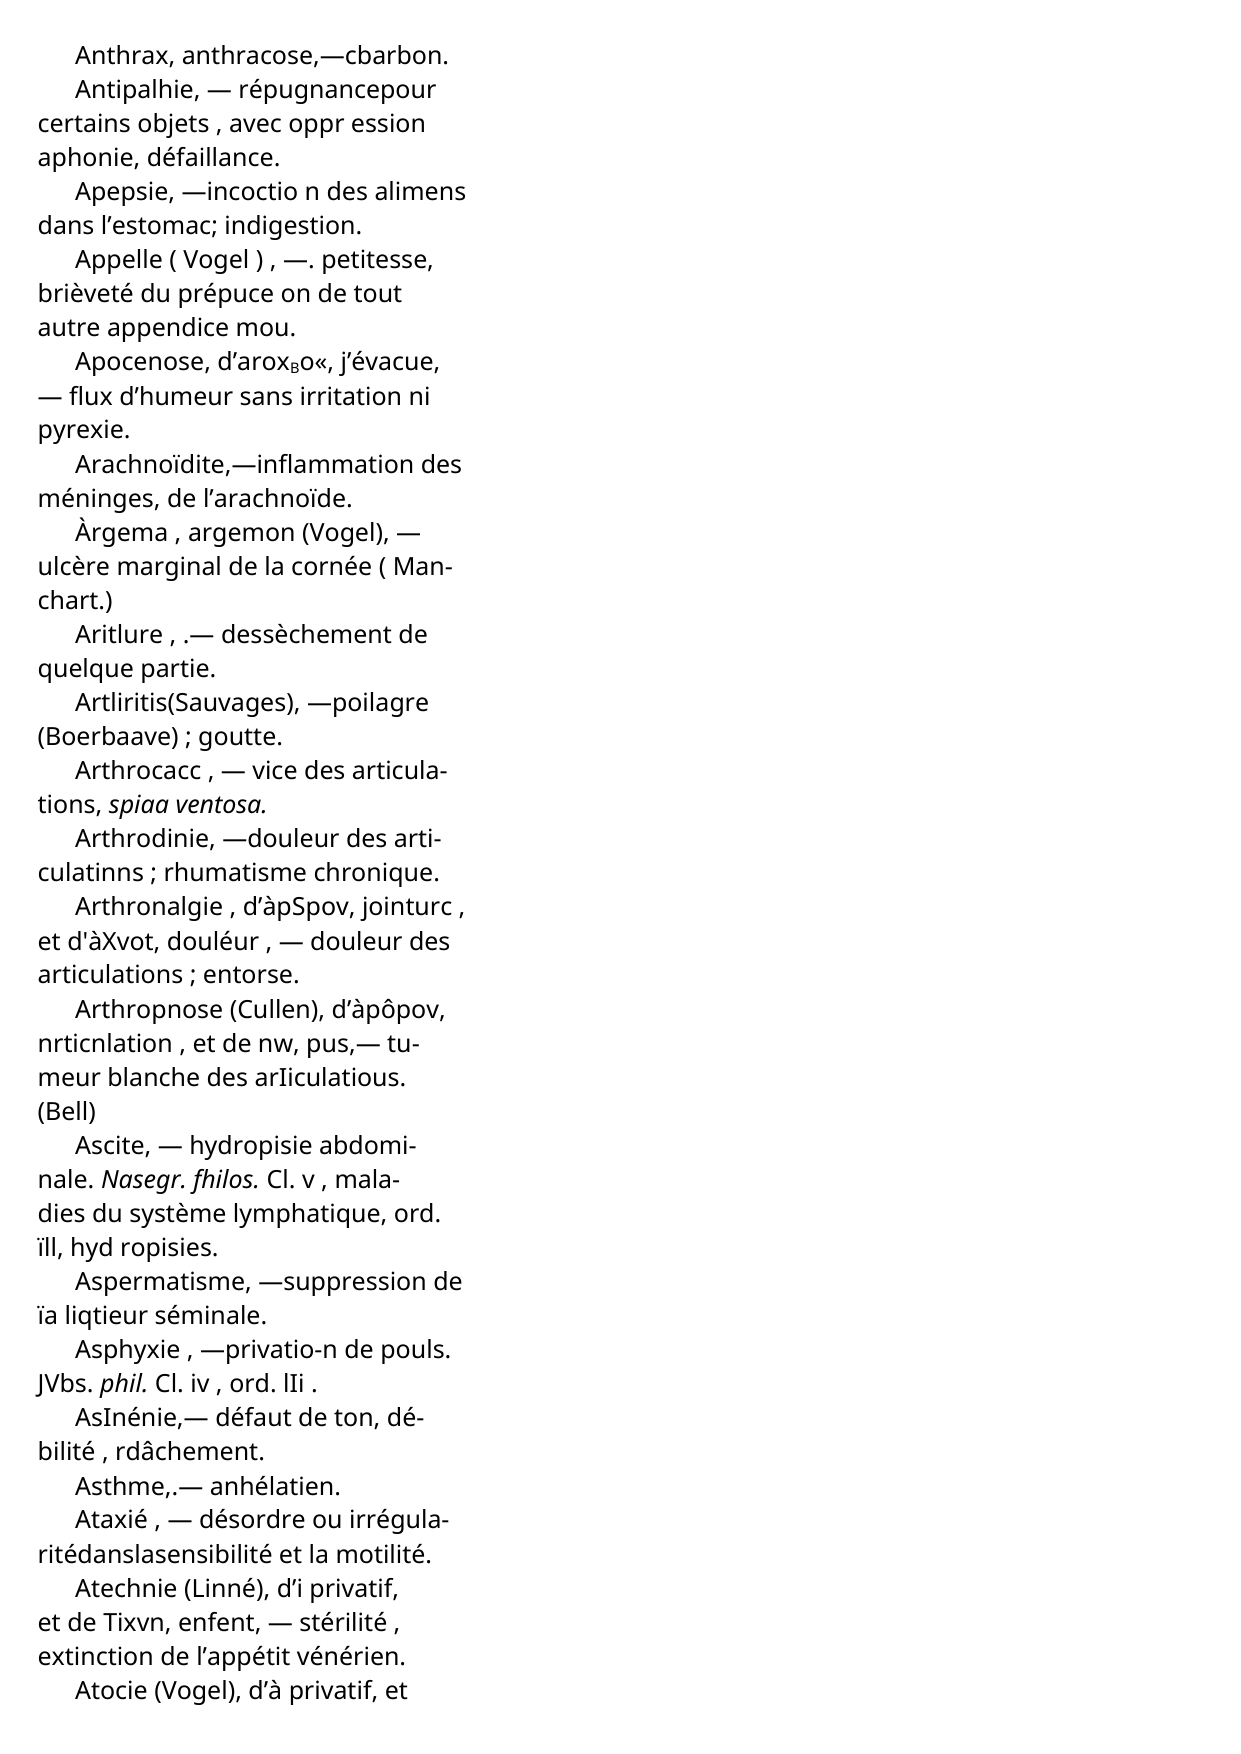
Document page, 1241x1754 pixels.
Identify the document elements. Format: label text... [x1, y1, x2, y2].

text Arachnoïdite,—inflammation des méninges, de l’arachnoïde. [37, 446, 1203, 514]
text Aritlure , .— dessèchement de quelque partie. [37, 617, 1203, 685]
text Asthme,.— anhélatien. [37, 1468, 1203, 1502]
text Arthrodinie, —douleur des arti- culatinns ; rhumatisme chronique. [37, 821, 1203, 889]
text Apocenose, d’aroxBo«, j’évacue, — flux d’humeur sans irritation ni pyrexie. [37, 344, 1203, 446]
text Antipalhie, — répugnancepour certains objets , avec oppr ession aphonie, défaillance. [37, 72, 1203, 174]
text JVbs. phil. Cl. iv , ord. lIi . [37, 1366, 1203, 1400]
text Artliritis(Sauvages), —poilagre (Boerbaave) ; goutte. [37, 685, 1203, 753]
text Ascite, — hydropisie abdomi- nale. Nasegr. fhilos. Cl. v , mala- dies du système lymphatique, ord. ïll, hyd ropisies. [37, 1127, 1203, 1264]
text Aspermatisme, —suppression de ïa liqtieur séminale. [37, 1264, 1203, 1332]
text Anthrax, anthracose,—cbarbon. [37, 37, 1203, 72]
text Appelle ( Vogel ) , —. petitesse, brièveté du prépuce on de tout autre appendice mou. [37, 242, 1203, 344]
text Asphyxie , —privatio-n de pouls. [37, 1332, 1203, 1366]
text Arthrocacc , — vice des articula- tions, spiaa ventosa. [37, 753, 1203, 821]
text Arthronalgie , d’àpSpov, jointurc , et d'àXvot, douléur , — douleur des articulations ; entorse. [37, 889, 1203, 991]
text Atechnie (Linné), d’i privatif, et de Tixvn, enfent, — stérilité , extinction de l’appétit vénérien. [37, 1570, 1203, 1672]
text Ataxié , — désordre ou irrégula- ritédanslasensibilité et la motilité. [37, 1502, 1203, 1570]
text Àrgema , argemon (Vogel), — ulcère marginal de la cornée ( Man- chart.) [37, 514, 1203, 617]
text Apepsie, —incoctio n des alimens dans l’estomac; indigestion. [37, 174, 1203, 242]
text Arthropnose (Cullen), d’àpôpov, nrticnlation , et de nw, pus,— tu- meur blanche des arIiculatious. (Bell) [37, 991, 1203, 1127]
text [37, 1672, 1203, 1707]
text AsInénie,— défaut de ton, dé- bilité , rdâchement. [37, 1400, 1203, 1468]
